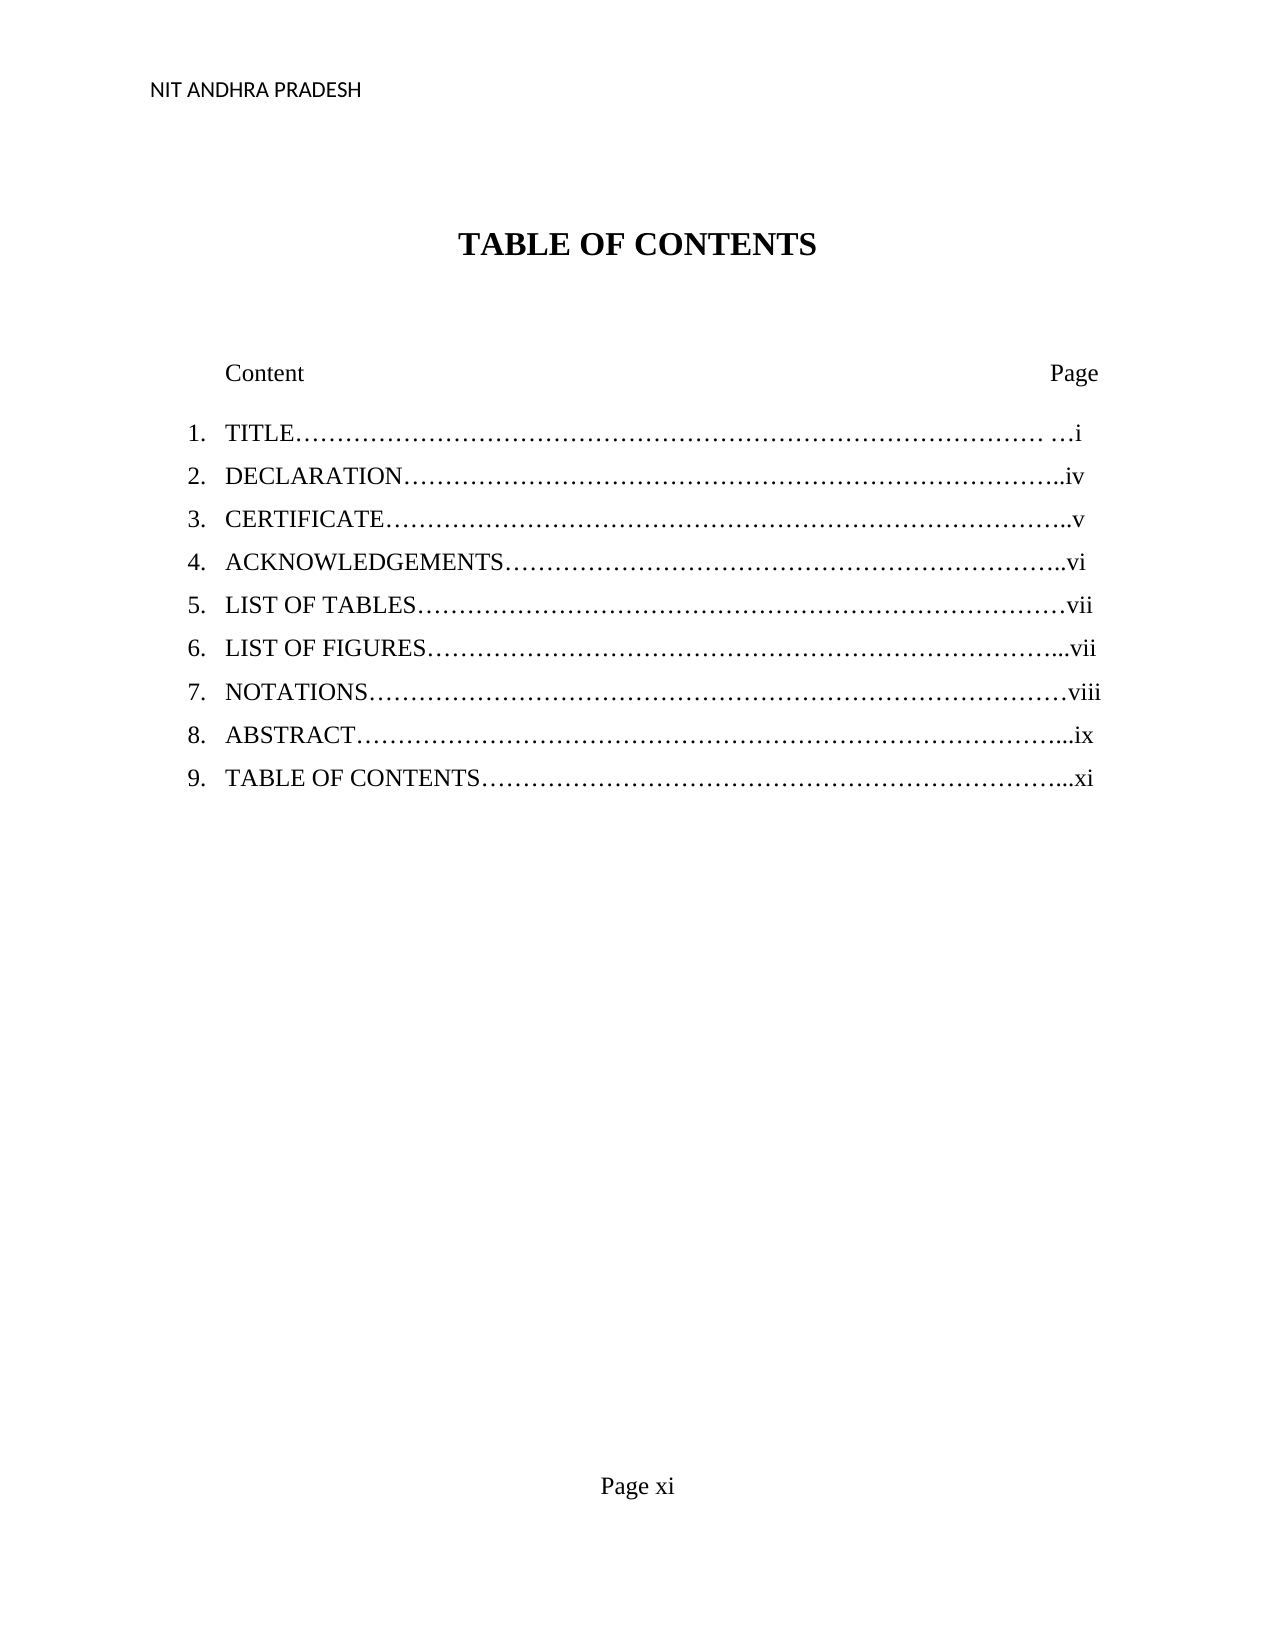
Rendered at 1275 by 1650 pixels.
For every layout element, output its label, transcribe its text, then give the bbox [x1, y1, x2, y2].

list DECLARATION……………………………………………………………………..iv [187, 461, 1125, 490]
text Content Page [150, 358, 1125, 387]
list TITLE……………………………………………………………………………… …i [187, 418, 1125, 447]
list LIST OF TABLES……………………………………………………………………vii [187, 590, 1125, 619]
list CERTIFICATE………………………………………………………………………..v [187, 504, 1125, 533]
list NOTATIONS…………………………………………………………………………viii [187, 677, 1125, 705]
list ACKNOWLEDGEMENTS…………………………………………………………..vi [187, 547, 1125, 576]
list TABLE OF CONTENTS……………………………………………………………...xi [187, 763, 1125, 792]
text Page xi [150, 1471, 1125, 1500]
list ABSTRACT…………………………………………………………………………...ix [187, 720, 1125, 748]
list LIST OF FIGURES…………………………………………………………………...vii [187, 633, 1125, 662]
text TABLE OF CONTENTS [150, 224, 1125, 262]
